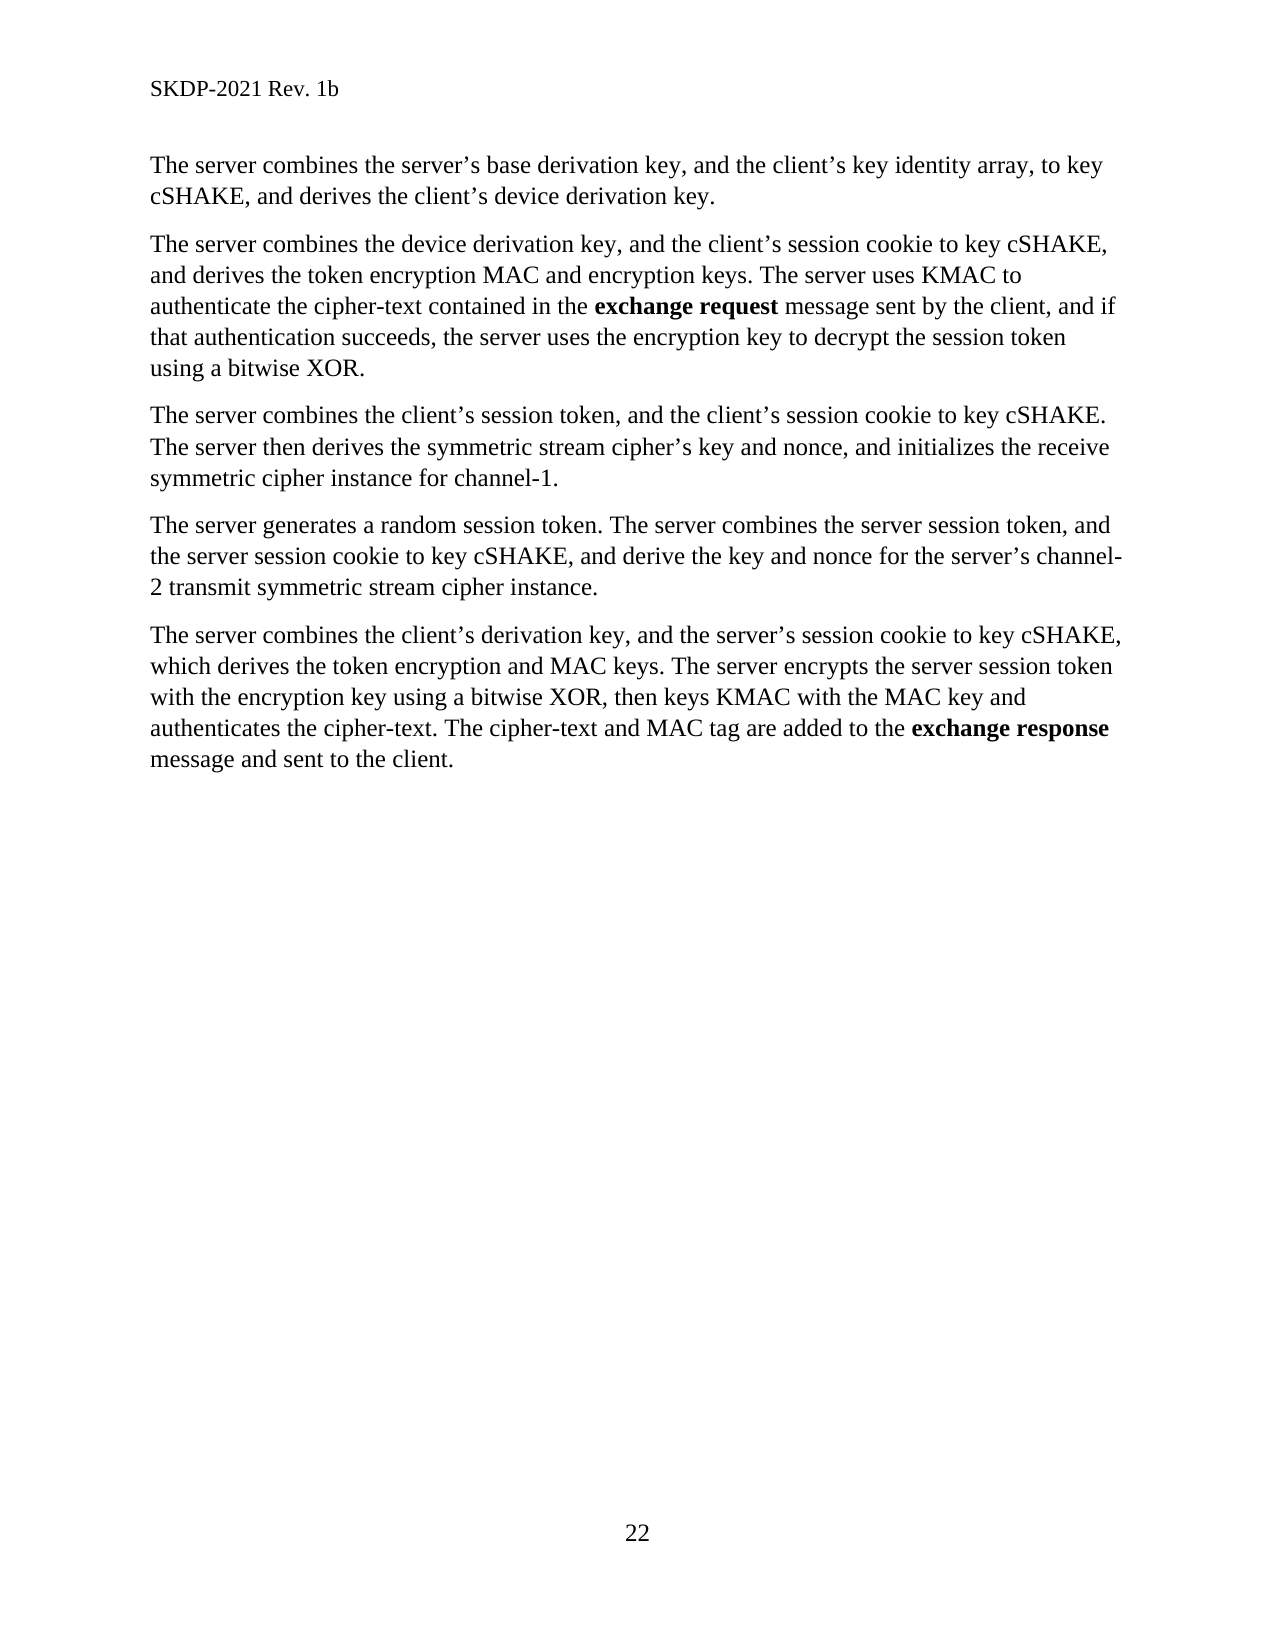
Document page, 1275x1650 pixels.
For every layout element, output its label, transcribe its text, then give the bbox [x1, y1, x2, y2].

text The server combines the client’s session token, and the client’s session cookie to key cSHAKE. The server then derives the symmetric stream cipher’s key and nonce, and initializes the receive symmetric cipher instance for channel-1. [150, 401, 1125, 491]
text The server generates a random session token. The server combines the server session token, and the server session cookie to key cSHAKE, and derive the key and nonce for the server’s channel-2 transmit symmetric stream cipher instance. [150, 510, 1125, 601]
text The server combines the server’s base derivation key, and the client’s key identity array, to key cSHAKE, and derives the client’s device derivation key. [150, 150, 1125, 210]
text The server combines the client’s derivation key, and the server’s session cookie to key cSHAKE, which derives the token encryption and MAC keys. The server encrypts the server session token with the encryption key using a bitwise XOR, then keys KMAC with the MAC key and authenticates the cipher-text. The cipher-text and MAC tag are added to the exchange response message and sent to the client. [150, 620, 1125, 773]
text The server combines the device derivation key, and the client’s session cookie to key cSHAKE, and derives the token encryption MAC and encryption keys. The server uses KMAC to authenticate the cipher-text contained in the exchange request message sent by the client, and if that authentication succeeds, the server uses the encryption key to decrypt the session token using a bitwise XOR. [150, 229, 1125, 382]
